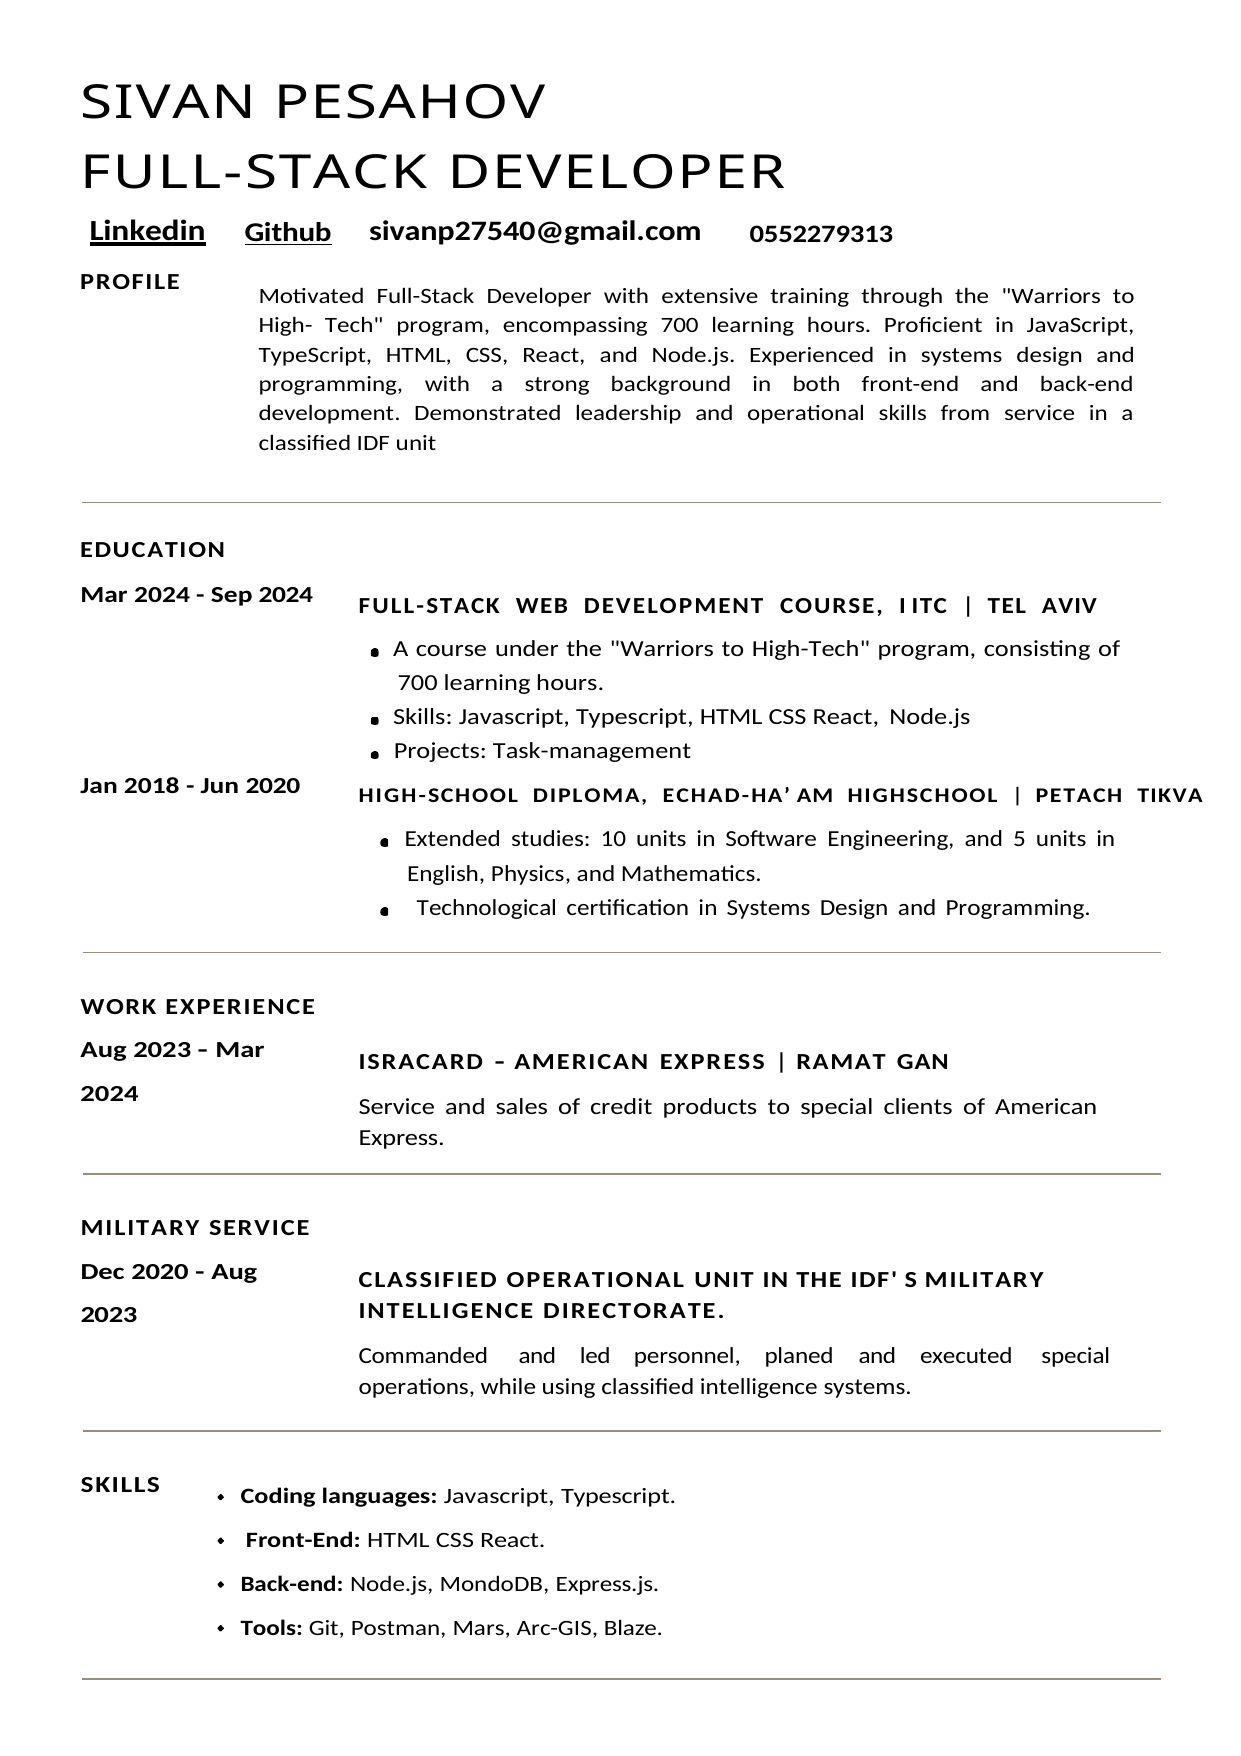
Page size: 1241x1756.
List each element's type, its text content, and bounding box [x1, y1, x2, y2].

subtitle CLASSIFIED OPERATIONAL UNIT IN THE IDF' S MILITARY INTELLIGENCE DIRECTORATE. [358, 1265, 1116, 1324]
text A course under the "Warriors to High-Tech" program, consisting of 700 learning hours. [371, 634, 1157, 696]
title FULL-STACK DEVELOPER [80, 138, 1221, 202]
subtitle PROFILE [80, 267, 189, 296]
subtitle EDUCATION [80, 536, 317, 564]
subtitle FULL-STACK WEB DEVELOPMENT COURSE, I ITC | TEL AVIV [358, 591, 1221, 619]
text Linkedin Github sivanp27540@gmail.com 0552279313 [89, 212, 1221, 249]
text Motivated Full-Stack Developer with extensive training through the "Warriors to High- Tech" program, encompassing 700 learning hours. Proficient in JavaScript, TypeScript, HTML, CSS, React, and Node.js. Experienced in systems design and programming, with a strong background in both front-end and back-end development. Demonstrated leadership and operational skills from service in a classified IDF unit [258, 282, 1135, 455]
text Extended studies: 10 units in Software Engineering, and 5 units in English, Physics, and Mathematics. [380, 824, 1157, 887]
text Coding languages: Javascript, Typescript. [240, 1482, 1221, 1509]
picture [370, 648, 379, 657]
picture [370, 751, 379, 759]
picture [370, 717, 379, 725]
text Technological certification in Systems Design and Programming. [380, 893, 1221, 921]
title SIVAN PESAHOV [80, 69, 1221, 133]
subtitle WORK EXPERIENCE Aug 2023 - Mar 2024 [80, 992, 324, 1107]
text Tools: Git, Postman, Mars, Arc-GIS, Blaze. [240, 1614, 1221, 1640]
text Commanded and led personnel, planed and executed special operations, while using classified intelligence systems. [358, 1341, 1116, 1400]
text Back-end: Node.js, MondoDB, Express.js. [240, 1570, 1221, 1597]
picture [380, 907, 389, 916]
text HIGH-SCHOOL DIPLOMA, ECHAD-HA’ AM HIGHSCHOOL | PETACH TIKVA [358, 782, 1221, 807]
subtitle Mar 2024 - Sep 2024 [80, 580, 317, 608]
picture [380, 838, 389, 847]
text Service and sales of credit products to special clients of American Express. [358, 1092, 1157, 1151]
text Jan 2018 - Jun 2020 [80, 771, 317, 799]
subtitle ISRACARD - AMERICAN EXPRESS | RAMAT GAN [358, 1047, 1221, 1075]
text Front-End: HTML CSS React. [246, 1526, 1221, 1553]
subtitle SKILLS [80, 1470, 169, 1498]
subtitle MILITARY SERVICE Dec 2020 - Aug 2023 [80, 1213, 317, 1328]
text Skills: Javascript, Typescript, HTML CSS React, Node.js Projects: Task-management [371, 702, 974, 765]
